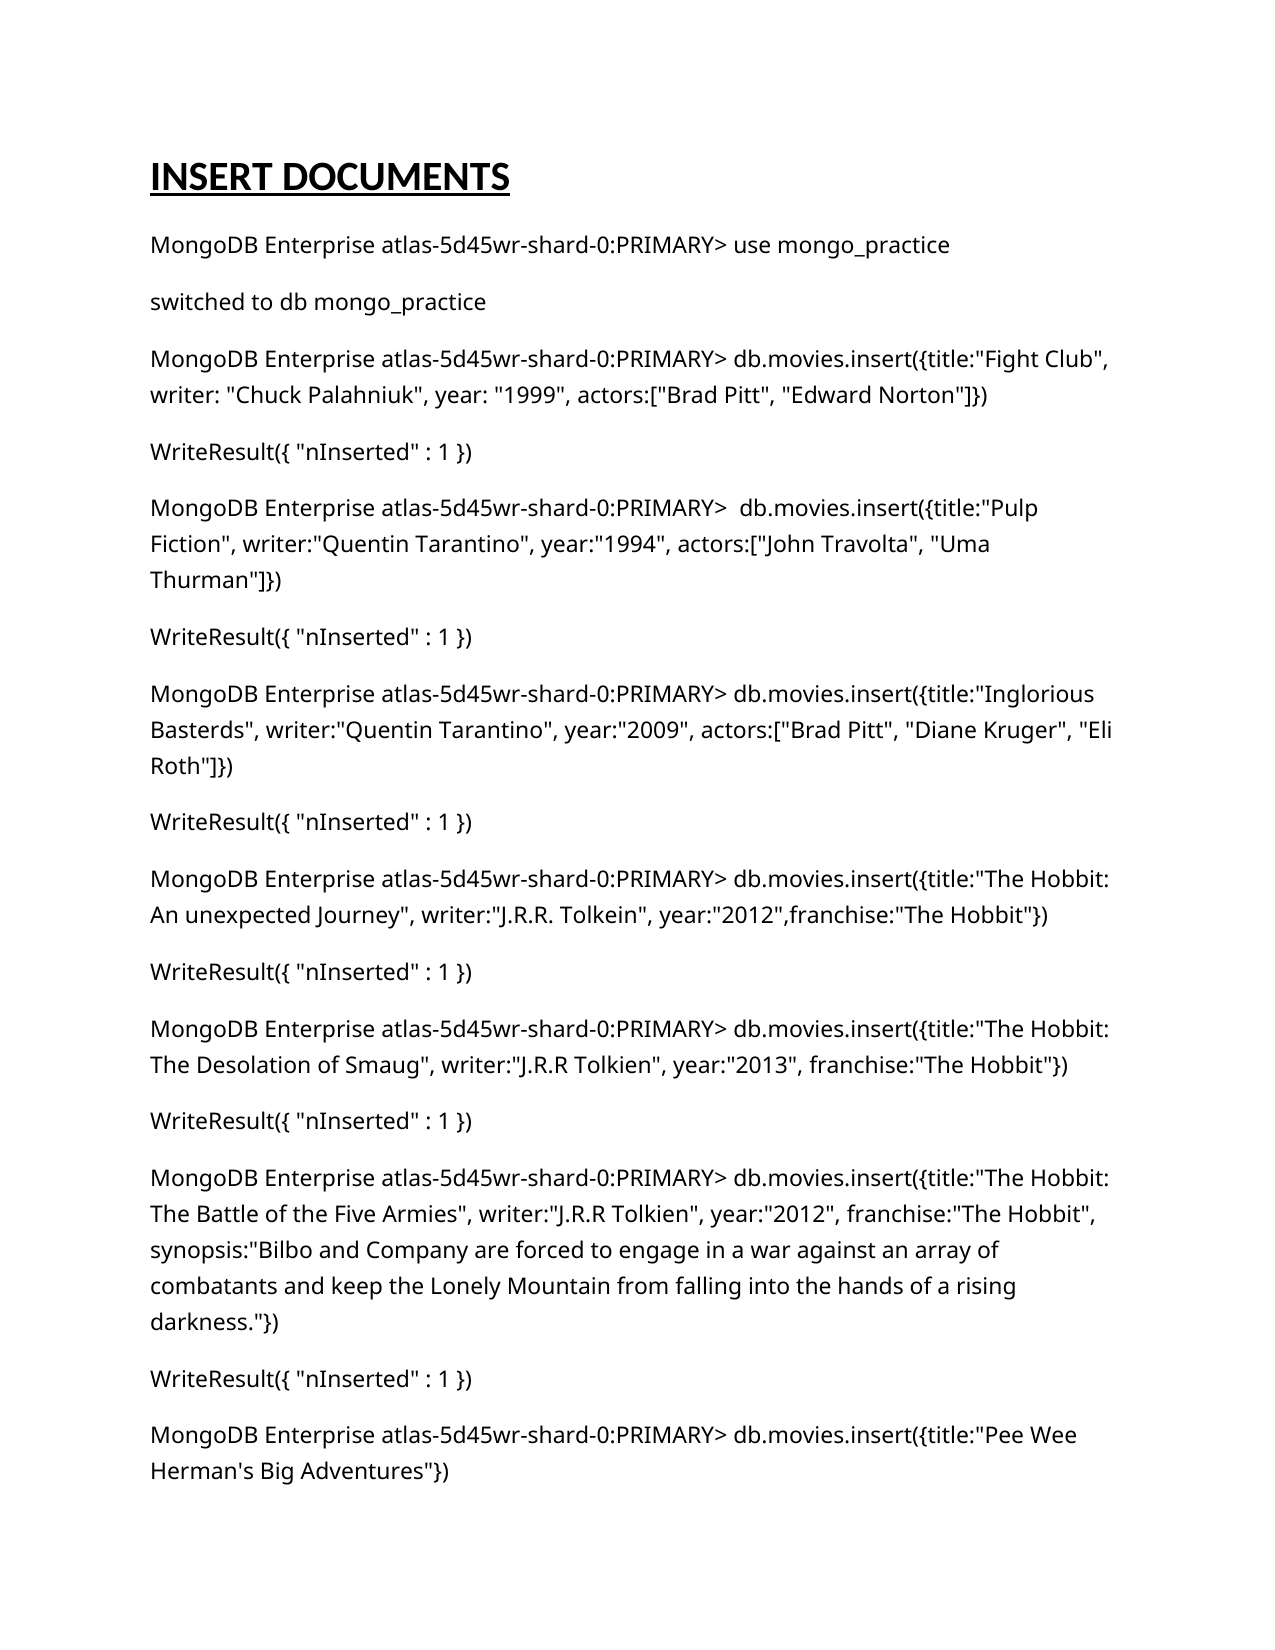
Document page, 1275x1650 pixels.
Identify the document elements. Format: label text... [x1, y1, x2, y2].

text switched to db mongo_practice [150, 286, 1125, 317]
text WriteResult({ "nInserted" : 1 }) [150, 1105, 1125, 1137]
text MongoDB Enterprise atlas-5d45wr-shard-0:PRIMARY> db.movies.insert({title:"The Hobbit: The Battle of the Five Armies", writer:"J.R.R Tolkien", year:"2012", franchise:"The Hobbit", synopsis:"Bilbo and Company are forced to engage in a war against an array of combatants and keep the Lonely Mountain from falling into the hands of a rising darkness."}) [150, 1162, 1125, 1337]
text MongoDB Enterprise atlas-5d45wr-shard-0:PRIMARY> db.movies.insert({title:"The Hobbit: The Desolation of Smaug", writer:"J.R.R Tolkien", year:"2013", franchise:"The Hobbit"}) [150, 1013, 1125, 1080]
text WriteResult({ "nInserted" : 1 }) [150, 956, 1125, 987]
text WriteResult({ "nInserted" : 1 }) [150, 1363, 1125, 1394]
text MongoDB Enterprise atlas-5d45wr-shard-0:PRIMARY> use mongo_practice [150, 229, 1125, 261]
text MongoDB Enterprise atlas-5d45wr-shard-0:PRIMARY> db.movies.insert({title:"Pulp Fiction", writer:"Quentin Tarantino", year:"1994", actors:["John Travolta", "Uma Thurman"]}) [150, 492, 1125, 595]
text INSERT DOCUMENTS [150, 150, 1125, 201]
text MongoDB Enterprise atlas-5d45wr-shard-0:PRIMARY> db.movies.insert({title:"Fight Club", writer: "Chuck Palahniuk", year: "1999", actors:["Brad Pitt", "Edward Norton"]}) [150, 343, 1125, 410]
text MongoDB Enterprise atlas-5d45wr-shard-0:PRIMARY> db.movies.insert({title:"The Hobbit: An unexpected Journey", writer:"J.R.R. Tolkein", year:"2012",franchise:"The Hobbit"}) [150, 863, 1125, 930]
text WriteResult({ "nInserted" : 1 }) [150, 436, 1125, 467]
text WriteResult({ "nInserted" : 1 }) [150, 621, 1125, 652]
text MongoDB Enterprise atlas-5d45wr-shard-0:PRIMARY> db.movies.insert({title:"Inglorious Basterds", writer:"Quentin Tarantino", year:"2009", actors:["Brad Pitt", "Diane Kruger", "Eli Roth"]}) [150, 678, 1125, 781]
text WriteResult({ "nInserted" : 1 }) [150, 806, 1125, 838]
text MongoDB Enterprise atlas-5d45wr-shard-0:PRIMARY> db.movies.insert({title:"Pee Wee Herman's Big Adventures"}) [150, 1419, 1125, 1487]
